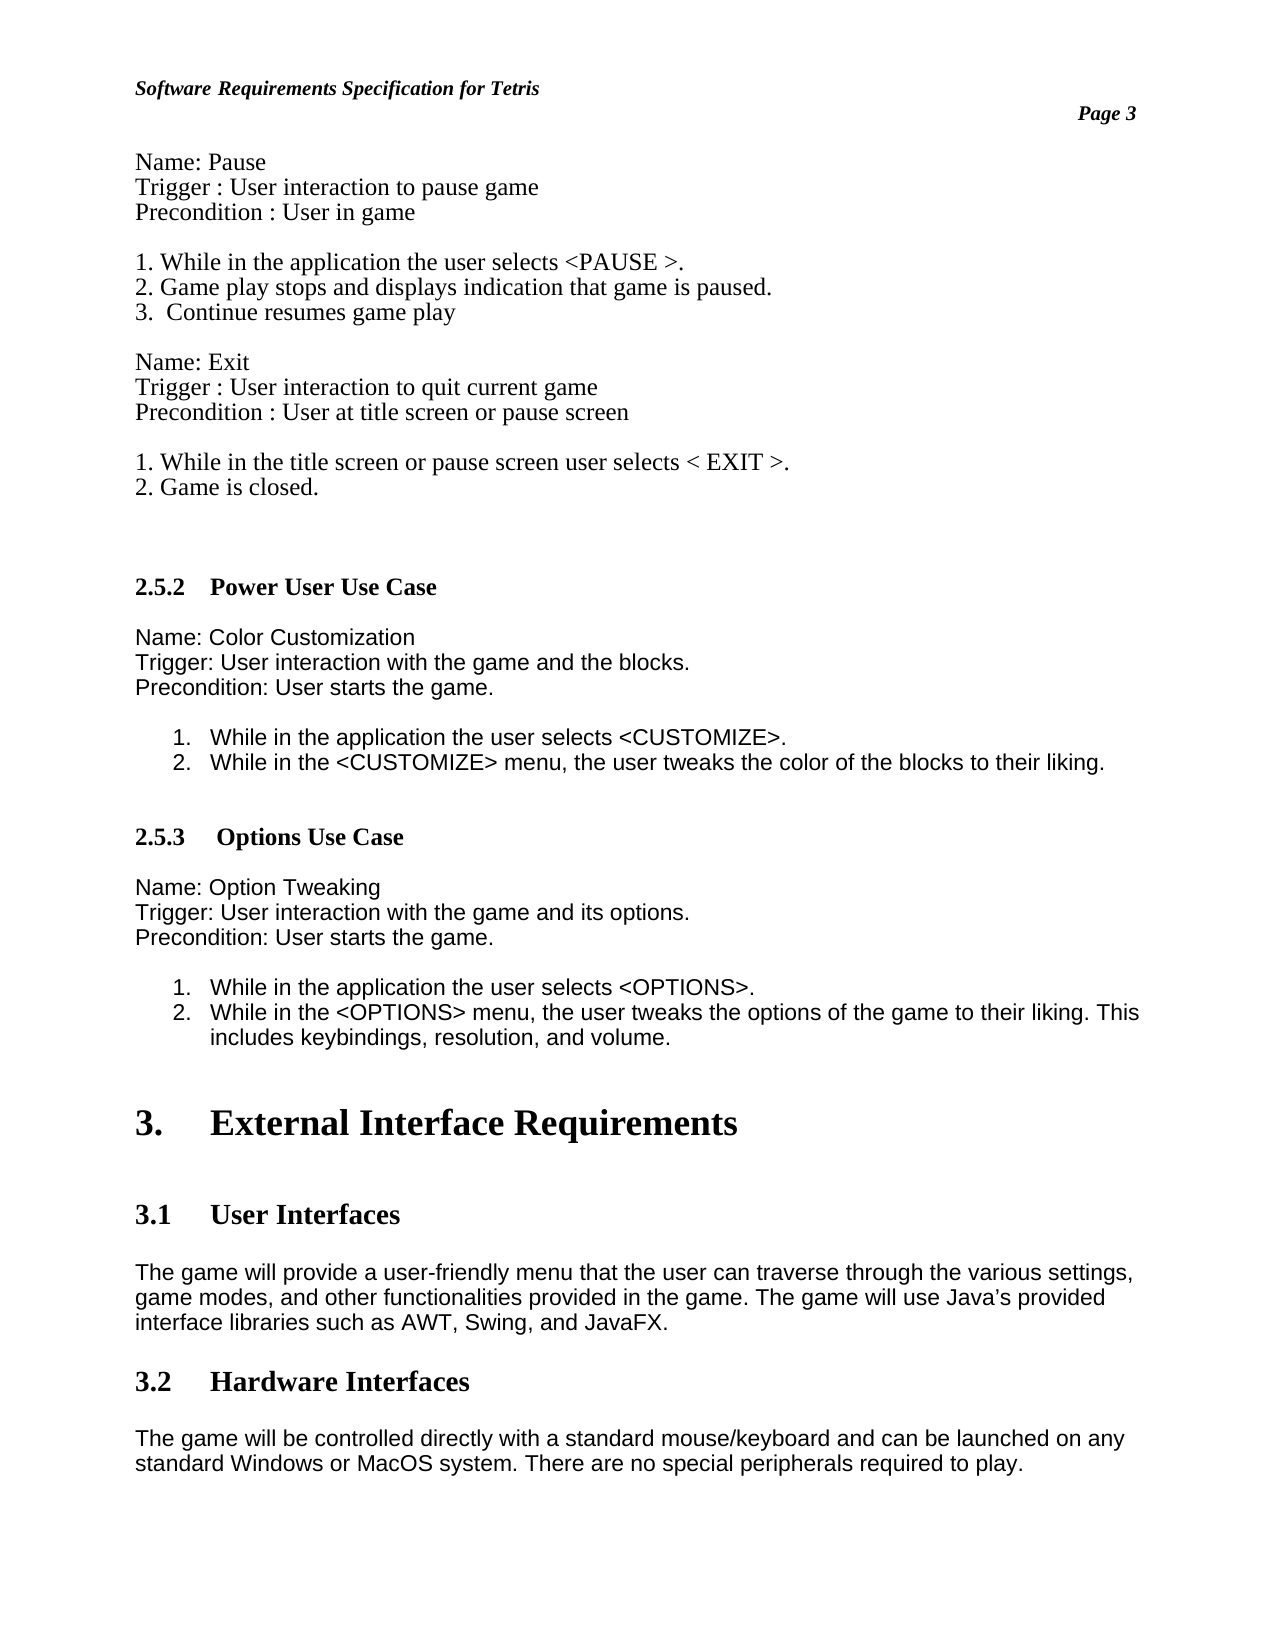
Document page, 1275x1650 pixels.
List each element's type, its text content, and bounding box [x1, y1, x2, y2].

text 3. Continue resumes game play [135, 300, 1140, 325]
text Name: Color Customization [135, 625, 1140, 650]
text Name: Option Tweaking Trigger: User interaction with the game and its options. Precondition: User starts the game. [135, 875, 1140, 950]
list While in the application the user selects <CUSTOMIZE>. [172, 725, 1140, 750]
list While in the application the user selects <OPTIONS>. [172, 975, 1140, 1000]
text Trigger : User interaction to quit current game [135, 375, 1140, 400]
text 1. While in the application the user selects <PAUSE >. [135, 250, 1140, 275]
text 2. Game is closed. [135, 475, 1140, 500]
subtitle External Interface Requirements [135, 1100, 1140, 1143]
subtitle Options Use Case [135, 825, 1140, 850]
text Trigger: User interaction with the game and the blocks. [135, 650, 1140, 675]
subtitle Hardware Interfaces [135, 1364, 1140, 1398]
text Name: Pause [135, 150, 1140, 175]
text Precondition : User at title screen or pause screen [135, 400, 1140, 425]
text 2. Game play stops and displays indication that game is paused. [135, 275, 1140, 300]
subtitle Power User Use Case [135, 575, 1140, 600]
text 1. While in the title screen or pause screen user selects < EXIT >. [135, 450, 1140, 475]
text The game will provide a user-friendly menu that the user can traverse through the various settings, game modes, and other functionalities provided in the game. The game will use Java’s provided interface libraries such as AWT, Swing, and JavaFX. [135, 1260, 1140, 1335]
text Trigger : User interaction to pause game [135, 175, 1140, 200]
list While in the <CUSTOMIZE> menu, the user tweaks the color of the blocks to their liking. [172, 750, 1140, 775]
text The game will be controlled directly with a standard mouse/keyboard and can be launched on any standard Windows or MacOS system. There are no special peripherals required to play. [135, 1427, 1140, 1477]
list While in the <OPTIONS> menu, the user tweaks the options of the game to their liking. This includes keybindings, resolution, and volume. [172, 1000, 1140, 1050]
text Name: Exit [135, 350, 1140, 375]
text Precondition : User in game [135, 200, 1140, 225]
text Precondition: User starts the game. [135, 675, 1140, 700]
subtitle User Interfaces [135, 1197, 1140, 1231]
